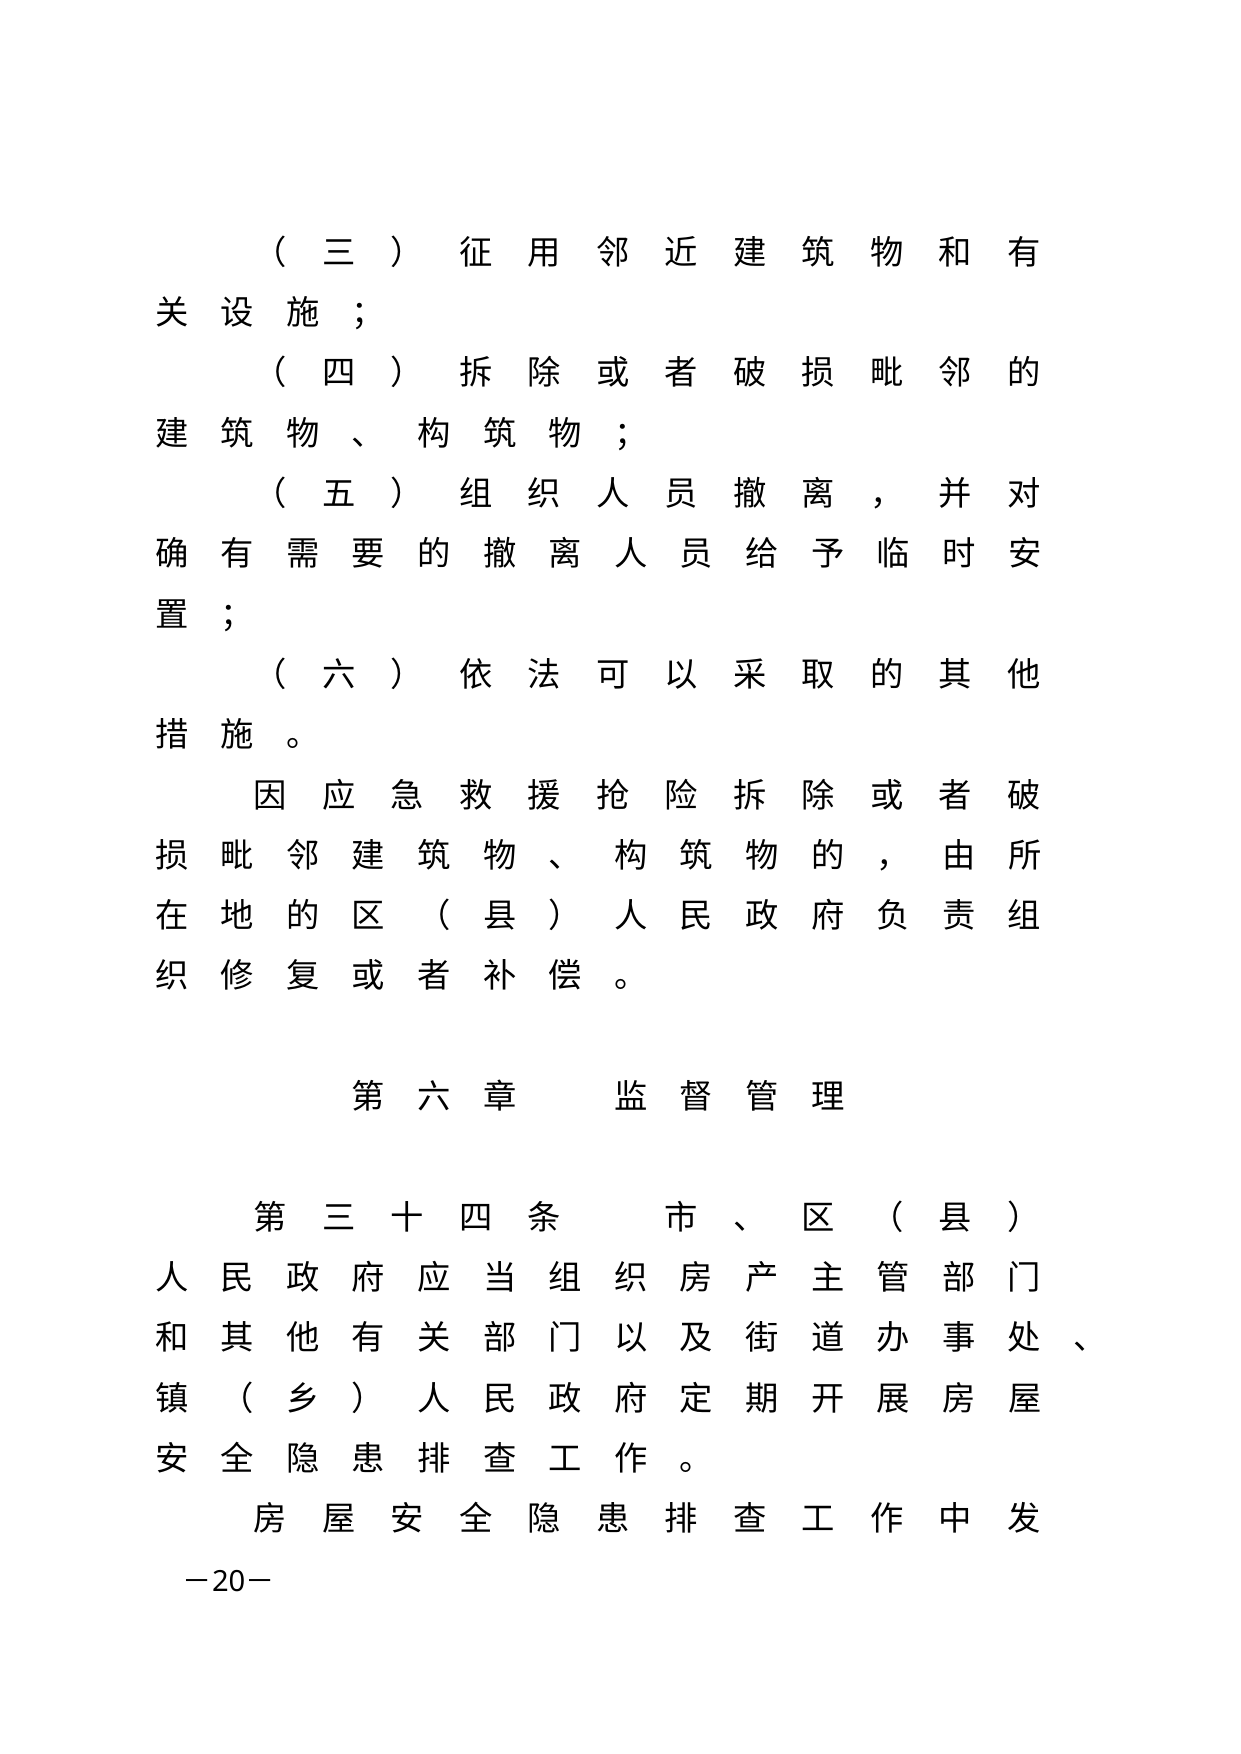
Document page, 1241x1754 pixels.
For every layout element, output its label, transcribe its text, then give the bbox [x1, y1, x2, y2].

text （四）拆除或者破损毗邻的建筑物、构筑物； [155, 340, 1073, 461]
text （五）组织人员撤离，并对确有需要的撤离人员给予临时安置； [155, 461, 1073, 642]
text 第六章 监督管理 [155, 1064, 1073, 1124]
text 因应急救援抢险拆除或者破损毗邻建筑物、构筑物的，由所在地的区（县）人民政府负责组织修复或者补偿。 [155, 762, 1073, 1003]
text （六）依法可以采取的其他措施。 [155, 642, 1073, 762]
text 第三十四条 市、区（县）人民政府应当组织房产主管部门和其他有关部门以及街道办事处、镇（乡）人民政府定期开展房屋安全隐患排查工作。 [155, 1184, 1073, 1486]
text 房屋安全隐患排查工作中发现房屋存在安全隐患的，街道办事处、镇（乡）人民政府应当进行动态监测和重点巡查，督促、指导房屋使用安全责任人及时治理。 [155, 1486, 1073, 1546]
text （三）征用邻近建筑物和有关设施； [155, 219, 1073, 340]
